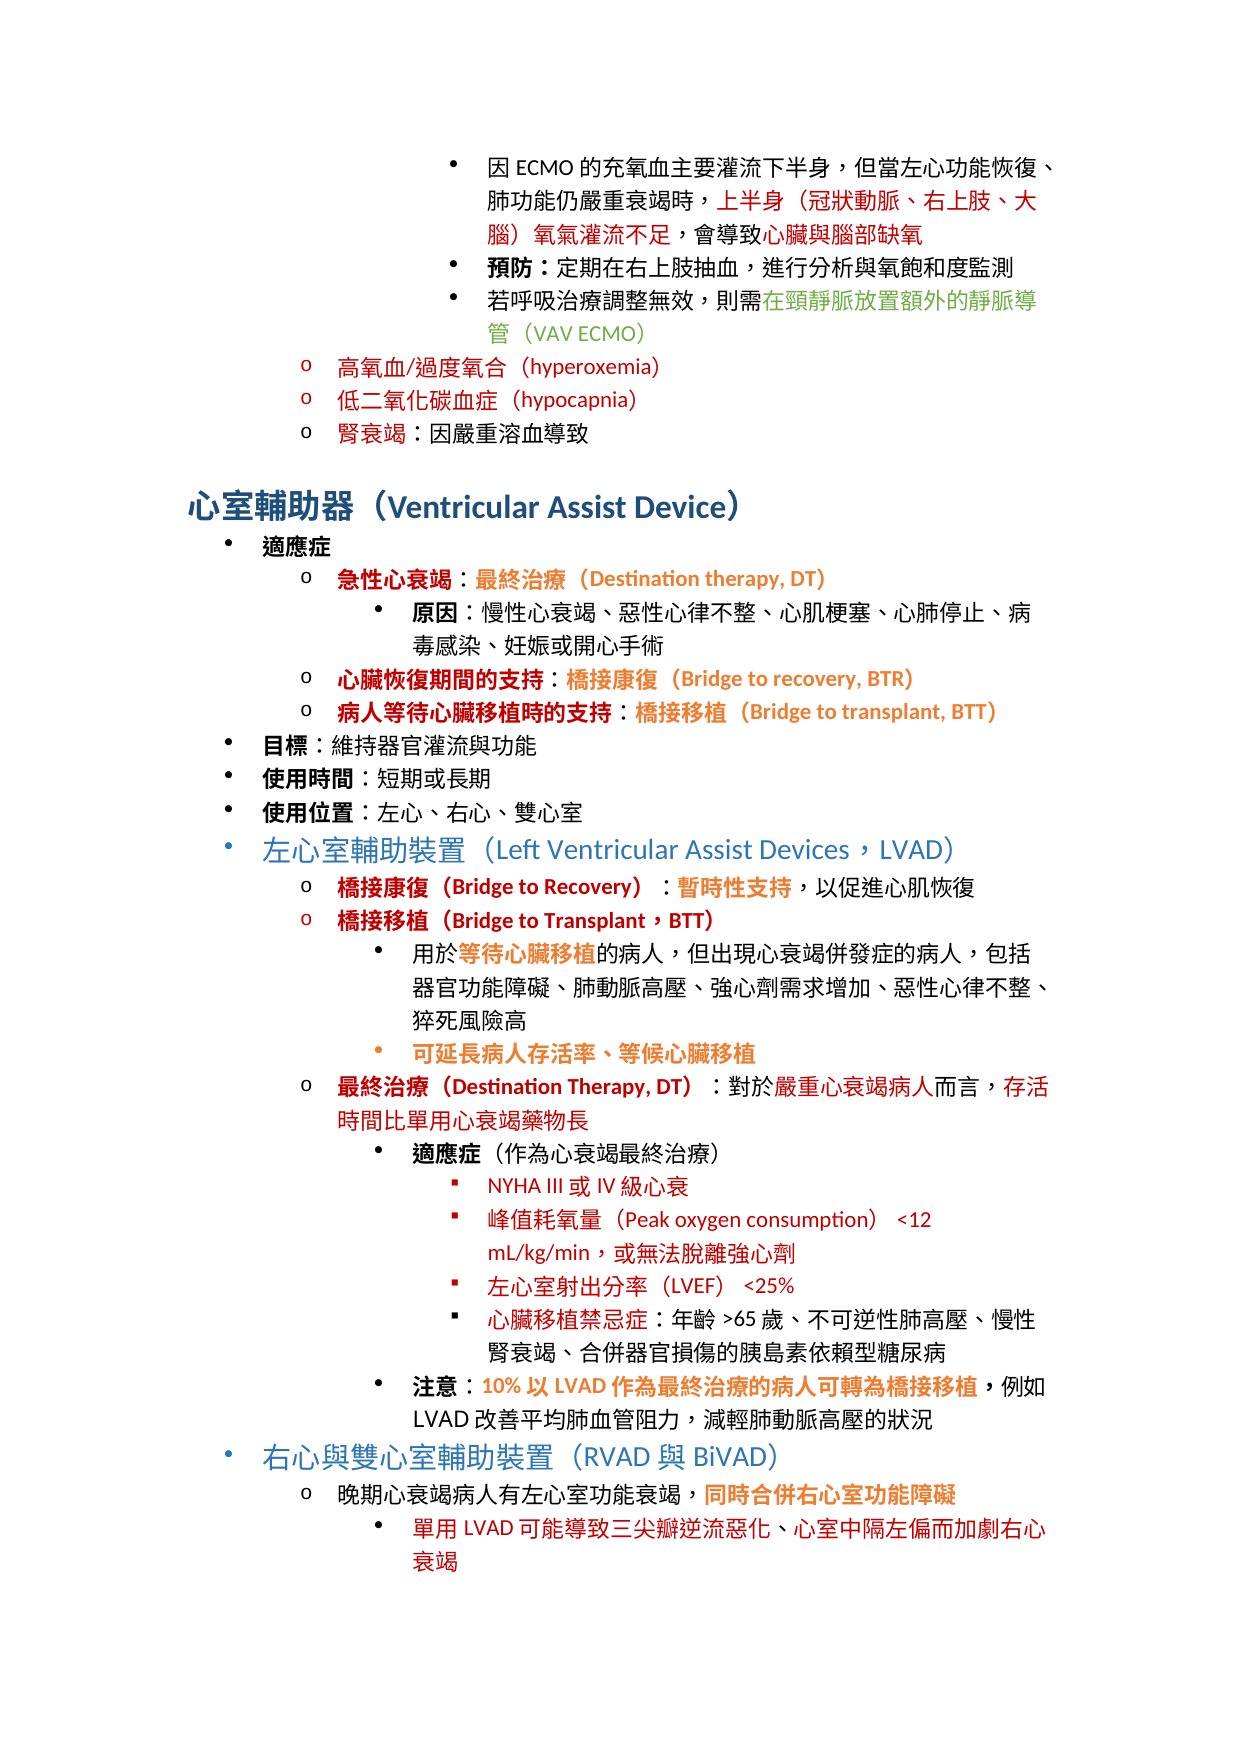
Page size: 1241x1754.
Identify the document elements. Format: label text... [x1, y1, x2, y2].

list 左心室輔助裝置（Left Ventricular Assist Devices，LVAD） [225, 828, 1053, 870]
list 右心與雙心室輔助裝置（RVAD 與 BiVAD） [225, 1435, 1053, 1477]
list 注意：10% 以 LVAD 作為最終治療的病人可轉為橋接移植，例如LVAD改善平均肺血管阻力，減輕肺動脈高壓的狀況 [375, 1368, 1053, 1435]
list 橋接移植（Bridge to Transplant，BTT） [300, 903, 1053, 936]
list 腎衰竭：因嚴重溶血導致 [300, 416, 1053, 449]
list 峰值耗氧量（Peak oxygen consumption） <12 mL/kg/min，或無法脫離強心劑 [450, 1202, 1053, 1269]
list 高氧血/過度氧合（hyperoxemia） [300, 349, 1053, 383]
list 左心室射出分率（LVEF） <25% [450, 1269, 1053, 1302]
list 最終治療（Destination Therapy, DT）：對於嚴重心衰竭病人而言，存活時間比單用心衰竭藥物長 [300, 1069, 1053, 1136]
list 低二氧化碳血症（hypocapnia） [300, 383, 1053, 416]
list 因 ECMO 的充氧血主要灌流下半身，但當左心功能恢復、肺功能仍嚴重衰竭時，上半身（冠狀動脈、右上肢、大腦）氧氣灌流不足，會導致心臟與腦部缺氧 [450, 150, 1053, 250]
list 急性心衰竭：最終治療（Destination therapy, DT） [300, 562, 1053, 595]
list 病人等待心臟移植時的支持：橋接移植（Bridge to transplant, BTT） [300, 695, 1053, 728]
list 心臟恢復期間的支持：橋接康復（Bridge to recovery, BTR） [300, 661, 1053, 695]
list 若呼吸治療調整無效，則需在頸靜脈放置額外的靜脈導管（VAV ECMO） [450, 283, 1053, 349]
list 用於等待心臟移植的病人，但出現心衰竭併發症的病人，包括器官功能障礙、肺動脈高壓、強心劑需求增加、惡性心律不整、猝死風險高 [375, 936, 1053, 1036]
list 預防：定期在右上肢抽血，進行分析與氧飽和度監測 [450, 250, 1053, 283]
subtitle 心室輔助器（Ventricular Assist Device） [187, 480, 1053, 528]
list NYHA III 或 IV 級心衰 [450, 1169, 1053, 1202]
list 使用時間：短期或長期 [225, 761, 1053, 794]
list 適應症（作為心衰竭最終治療） [375, 1136, 1053, 1169]
list 目標：維持器官灌流與功能 [225, 728, 1053, 761]
list 心臟移植禁忌症：年齡 >65 歲、不可逆性肺高壓、慢性腎衰竭、合併器官損傷的胰島素依賴型糖尿病 [450, 1302, 1053, 1368]
list 適應症 [225, 528, 1053, 562]
list 晚期心衰竭病人有左心室功能衰竭，同時合併右心室功能障礙 [300, 1477, 1053, 1511]
list 可延長病人存活率、等候心臟移植 [375, 1036, 1053, 1069]
list 橋接康復（Bridge to Recovery）：暫時性支持，以促進心肌恢復 [300, 870, 1053, 903]
list 使用位置：左心、右心、雙心室 [225, 794, 1053, 828]
list 原因：慢性心衰竭、惡性心律不整、心肌梗塞、心肺停止、病毒感染、妊娠或開心手術 [375, 595, 1053, 661]
list 單用 LVAD 可能導致三尖瓣逆流惡化、心室中隔左偏而加劇右心衰竭 [375, 1511, 1053, 1577]
